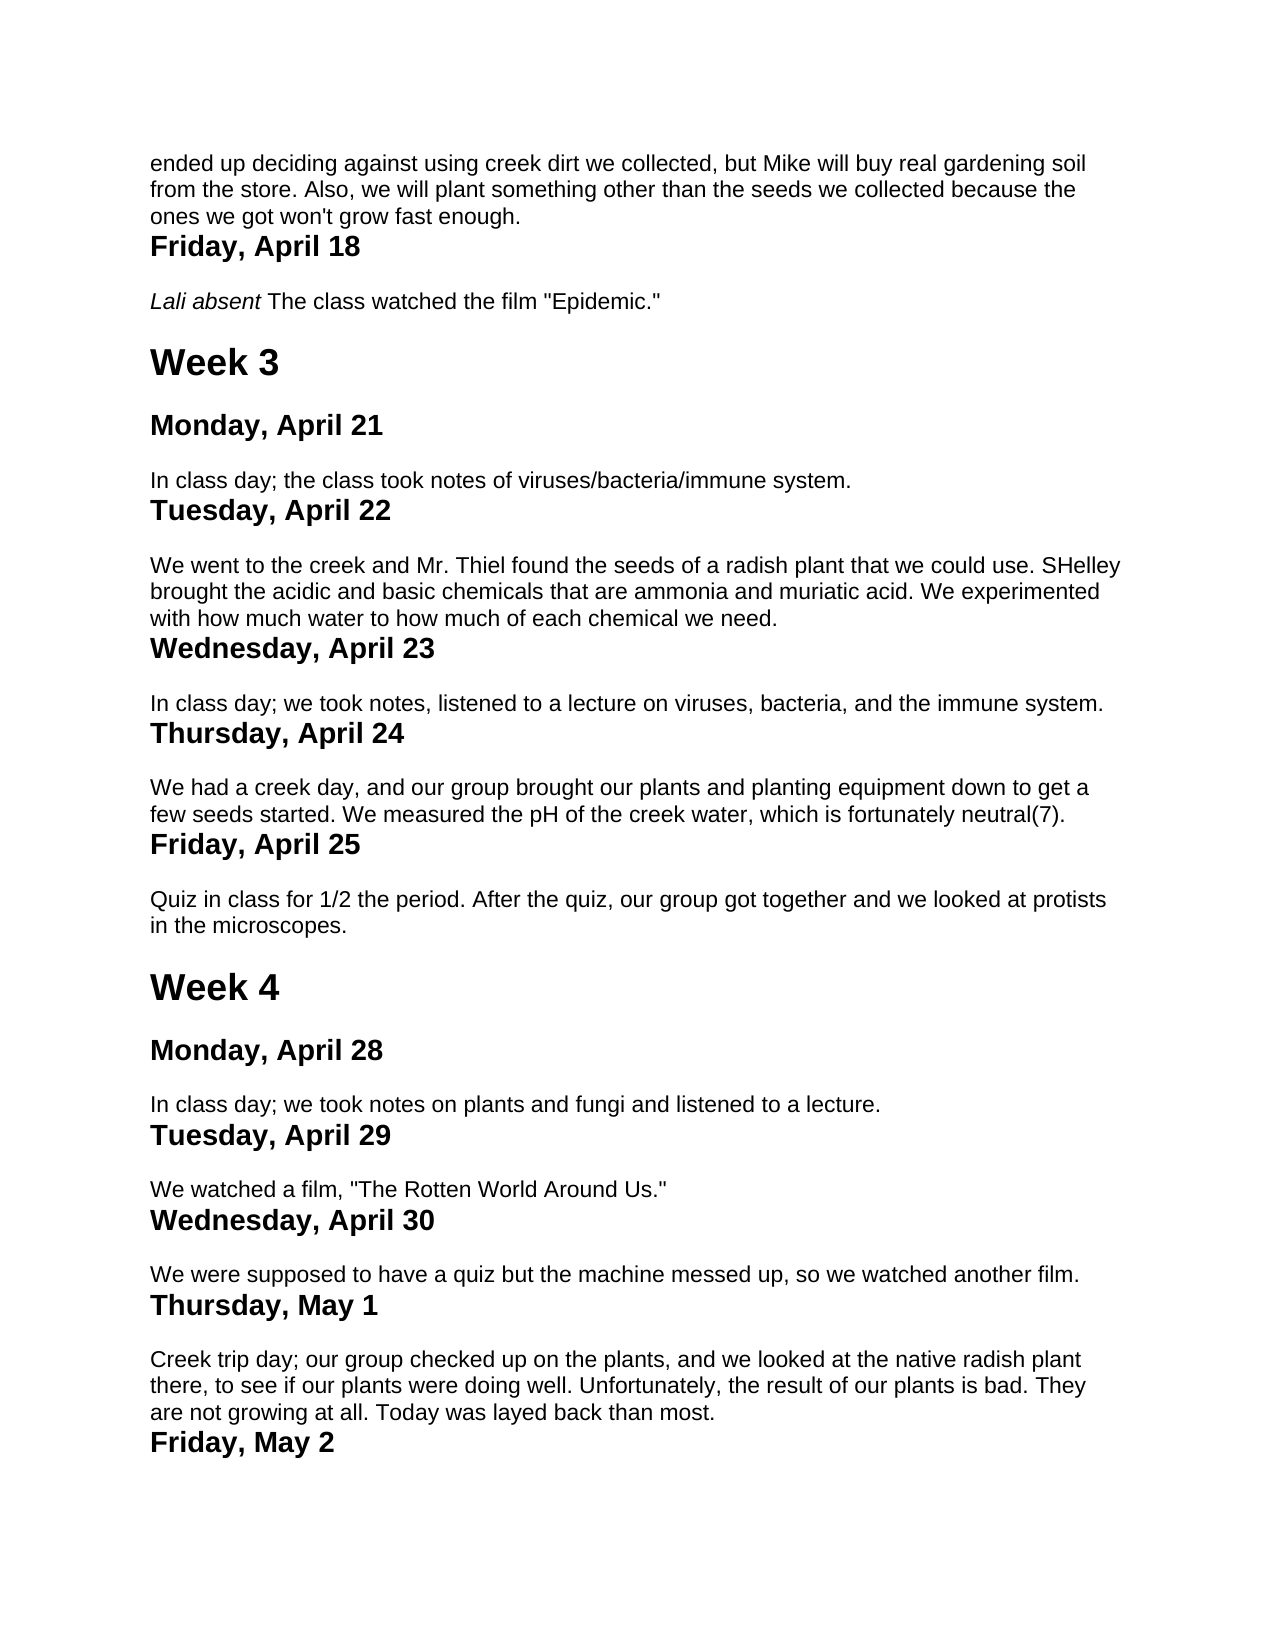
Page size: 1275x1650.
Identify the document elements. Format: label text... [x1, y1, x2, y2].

subtitle Week 3 [150, 340, 1125, 383]
subtitle Monday, April 28 [150, 1033, 1125, 1066]
subtitle Wednesday, April 30 [150, 1203, 1125, 1236]
subtitle Thursday, April 24 [150, 716, 1125, 749]
text We had a creek day, and our group brought our plants and planting equipment down to get a few seeds started. We measured the pH of the creek water, which is fortunately neutral(7). [150, 774, 1125, 827]
text In class day; the class took notes of viruses/bacteria/immune system. [150, 467, 1125, 493]
text We went to the creek and Mr. Thiel found the seeds of a radish plant that we could use. SHelley brought the acidic and basic chemicals that are ammonia and muriatic acid. We experimented with how much water to how much of each chemical we need. [150, 552, 1125, 631]
subtitle Week 4 [150, 965, 1125, 1008]
subtitle Thursday, May 1 [150, 1287, 1125, 1321]
text Creek trip day; our group checked up on the plants, and we looked at the native radish plant there, to see if our plants were doing well. Unfortunately, the result of our plants is bad. They are not growing at all. Today was layed back than most. [150, 1346, 1125, 1425]
subtitle Tuesday, April 29 [150, 1118, 1125, 1151]
subtitle Tuesday, April 22 [150, 493, 1125, 527]
subtitle Wednesday, April 23 [150, 631, 1125, 664]
subtitle Friday, April 25 [150, 827, 1125, 861]
text Quiz in class for 1/2 the period. After the quiz, our group got together and we looked at protists in the microscopes. [150, 886, 1125, 938]
text We were supposed to have a quiz but the machine messed up, so we watched another film. [150, 1261, 1125, 1287]
text We watched a film, "The Rotten World Around Us." [150, 1176, 1125, 1203]
text In class day; we took notes on plants and fungi and listened to a lecture. [150, 1091, 1125, 1118]
subtitle Friday, April 18 [150, 229, 1125, 263]
subtitle Friday, May 2 [150, 1425, 1125, 1459]
text Lali absent The class watched the film "Epidemic." [150, 288, 1125, 314]
subtitle Monday, April 21 [150, 408, 1125, 442]
text In class day; we took notes, listened to a lecture on viruses, bacteria, and the immune system. [150, 689, 1125, 716]
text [150, 150, 1125, 229]
